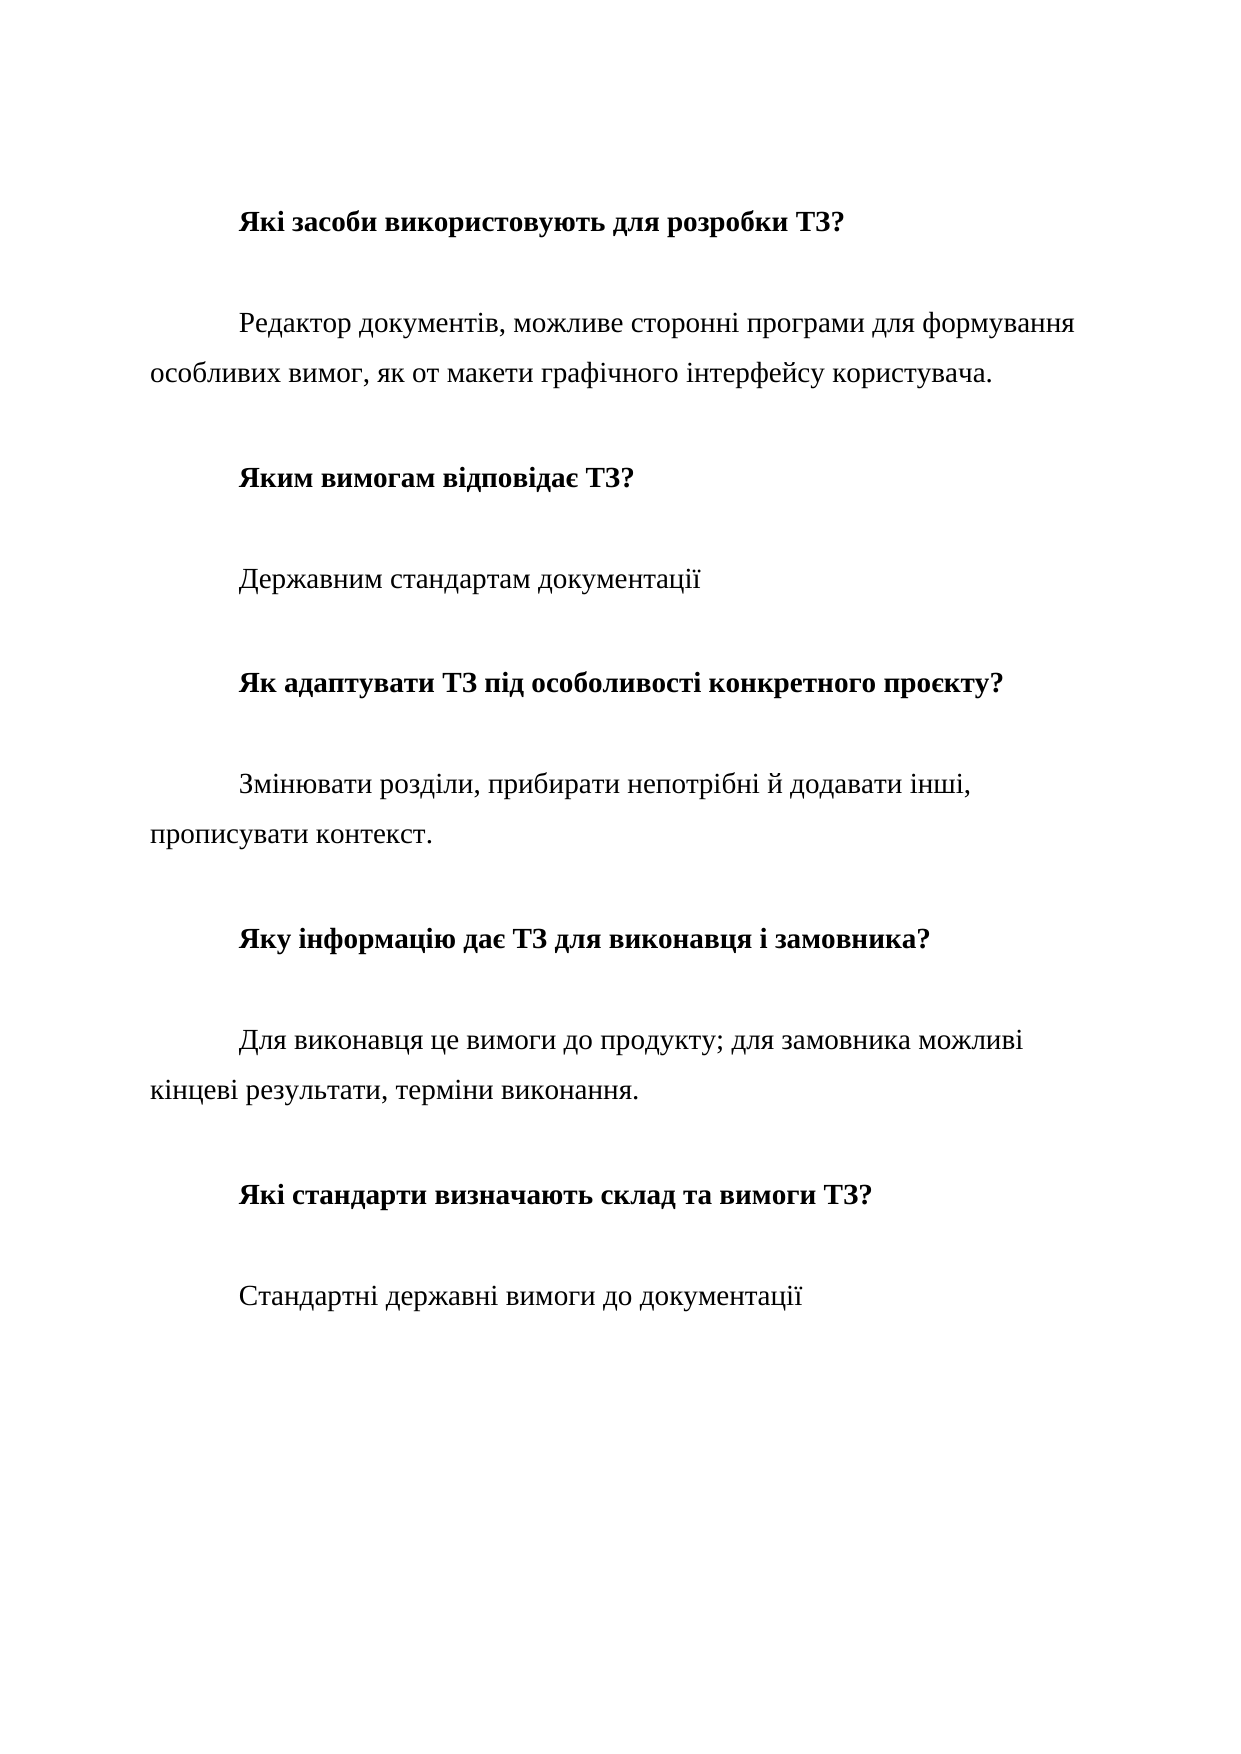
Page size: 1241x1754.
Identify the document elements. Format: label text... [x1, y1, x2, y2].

text Державним стандартам документації [150, 561, 1090, 594]
text Які засоби використовують для розробки ТЗ? [150, 204, 1090, 238]
text Змінювати розділи, прибирати непотрібні й додавати інші, прописувати контекст. [150, 766, 1090, 850]
text Стандартні державні вимоги до документації [150, 1278, 1090, 1311]
text Яку інформацію дає ТЗ для виконавця і замовника? [150, 921, 1090, 955]
text Як адаптувати ТЗ під особоливості конкретного проєкту? [150, 666, 1090, 699]
text Яким вимогам відповідає ТЗ? [150, 460, 1090, 494]
text Для виконавця це вимоги до продукту; для замовника можливі кінцеві результати, терміни виконання. [150, 1022, 1090, 1106]
text Редактор документів, можливе сторонні програми для формування особливих вимог, як от макети графічного інтерфейсу користувача. [150, 305, 1090, 389]
text Які стандарти визначають склад та вимоги ТЗ? [150, 1177, 1090, 1211]
